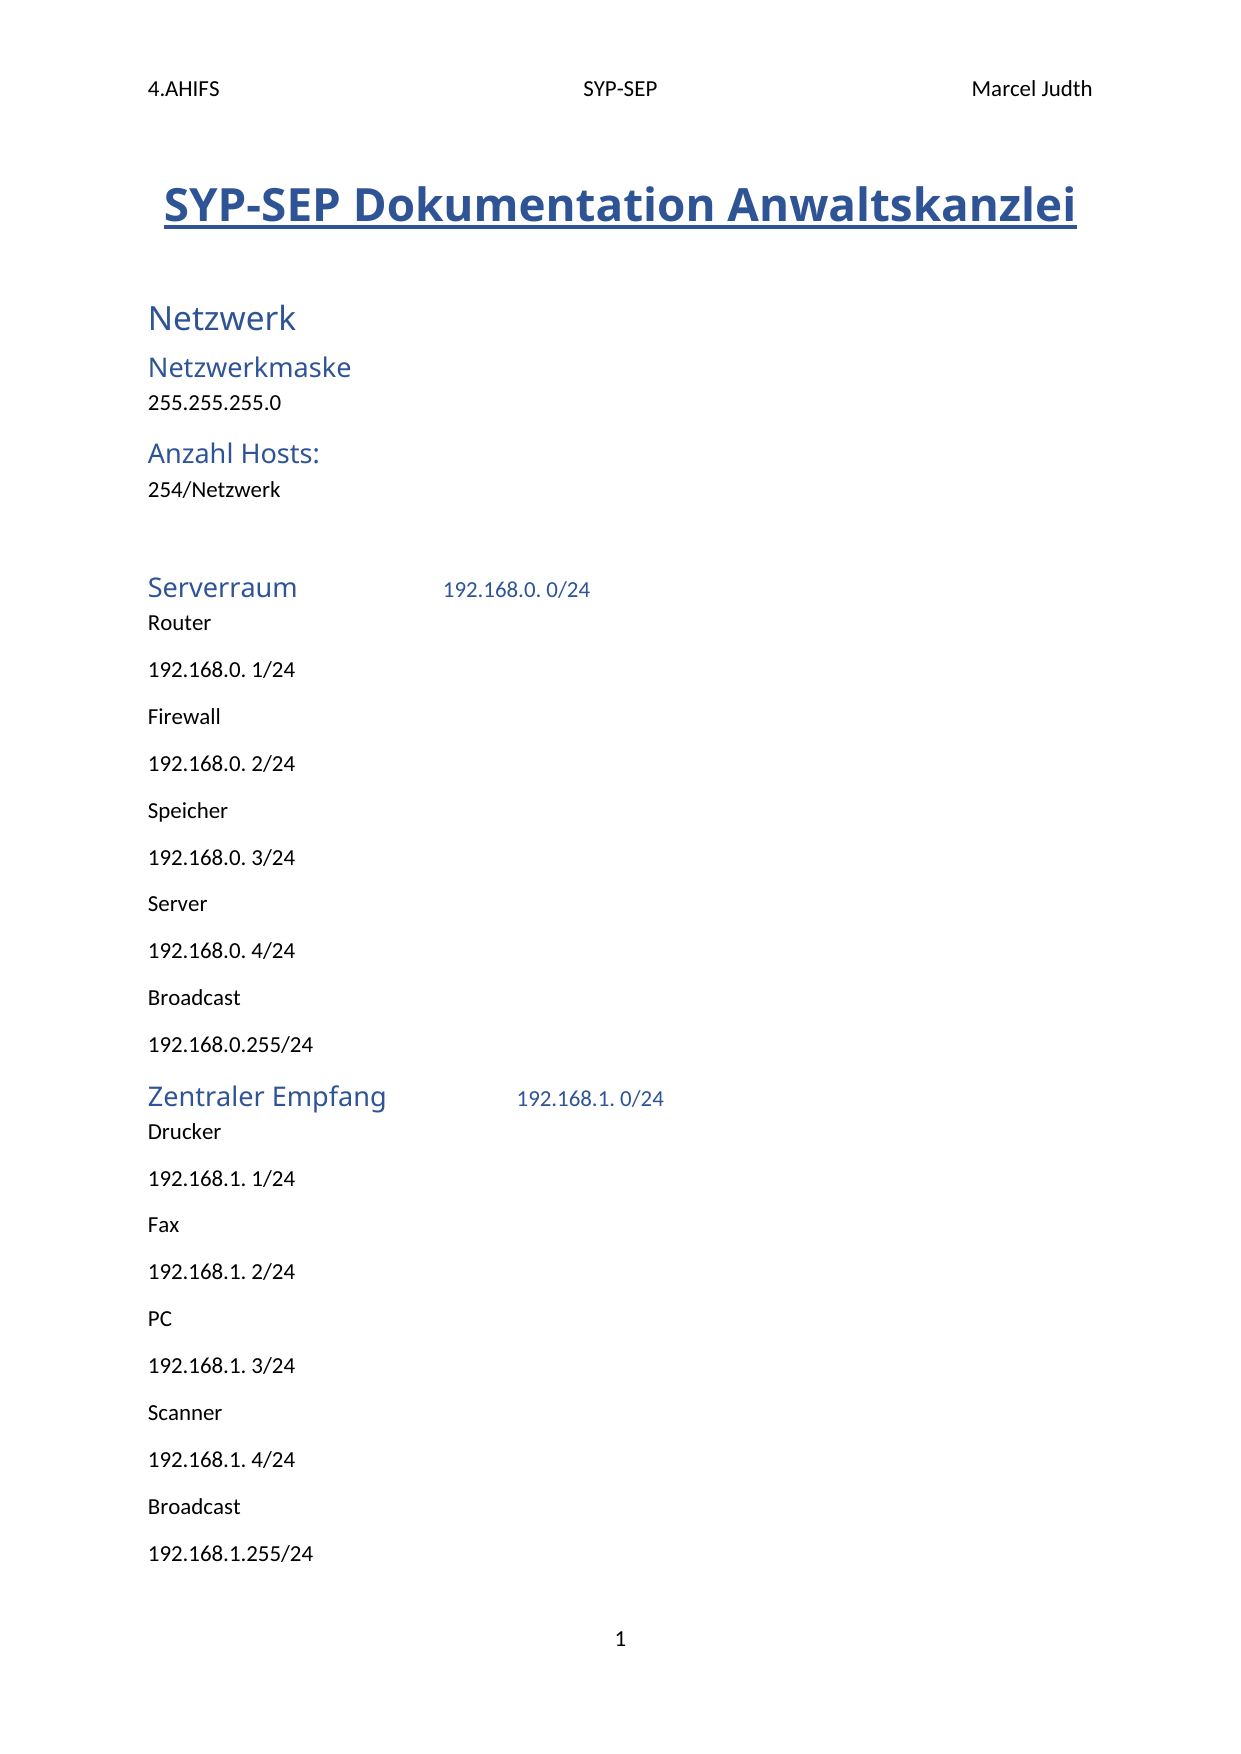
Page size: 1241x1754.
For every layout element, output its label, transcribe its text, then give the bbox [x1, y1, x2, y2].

text Fax [148, 1211, 1093, 1238]
text 192.168.1. 1/24 [148, 1164, 1093, 1192]
subtitle Netzwerkmaske [148, 348, 1093, 385]
text 192.168.1.255/24 [148, 1539, 1093, 1567]
text Speicher [148, 796, 1093, 824]
text 192.168.0. 1/24 [148, 655, 1093, 683]
text Broadcast [148, 1492, 1093, 1520]
text 192.168.1. 4/24 [148, 1445, 1093, 1473]
text Drucker [148, 1117, 1093, 1145]
text 254/Netzwerk [148, 475, 1093, 503]
text 192.168.0.255/24 [148, 1030, 1093, 1058]
text PC [148, 1304, 1093, 1332]
subtitle SYP-SEP Dokumentation Anwaltskanzlei [148, 173, 1093, 235]
subtitle Serverraum 192.168.0. 0/24 [148, 568, 1093, 605]
text Firewall [148, 702, 1093, 730]
subtitle Zentraler Empfang 192.168.1. 0/24 [148, 1077, 1093, 1114]
text Server [148, 889, 1093, 917]
text 192.168.1. 3/24 [148, 1351, 1093, 1379]
text Broadcast [148, 983, 1093, 1011]
text 192.168.1. 2/24 [148, 1257, 1093, 1285]
text 192.168.0. 4/24 [148, 936, 1093, 964]
text 192.168.0. 3/24 [148, 843, 1093, 871]
subtitle Netzwerk [148, 295, 1093, 341]
subtitle Anzahl Hosts: [148, 435, 1093, 472]
text Scanner [148, 1398, 1093, 1426]
text 192.168.0. 2/24 [148, 749, 1093, 777]
text 255.255.255.0 [148, 388, 1093, 416]
text Router [148, 608, 1093, 636]
